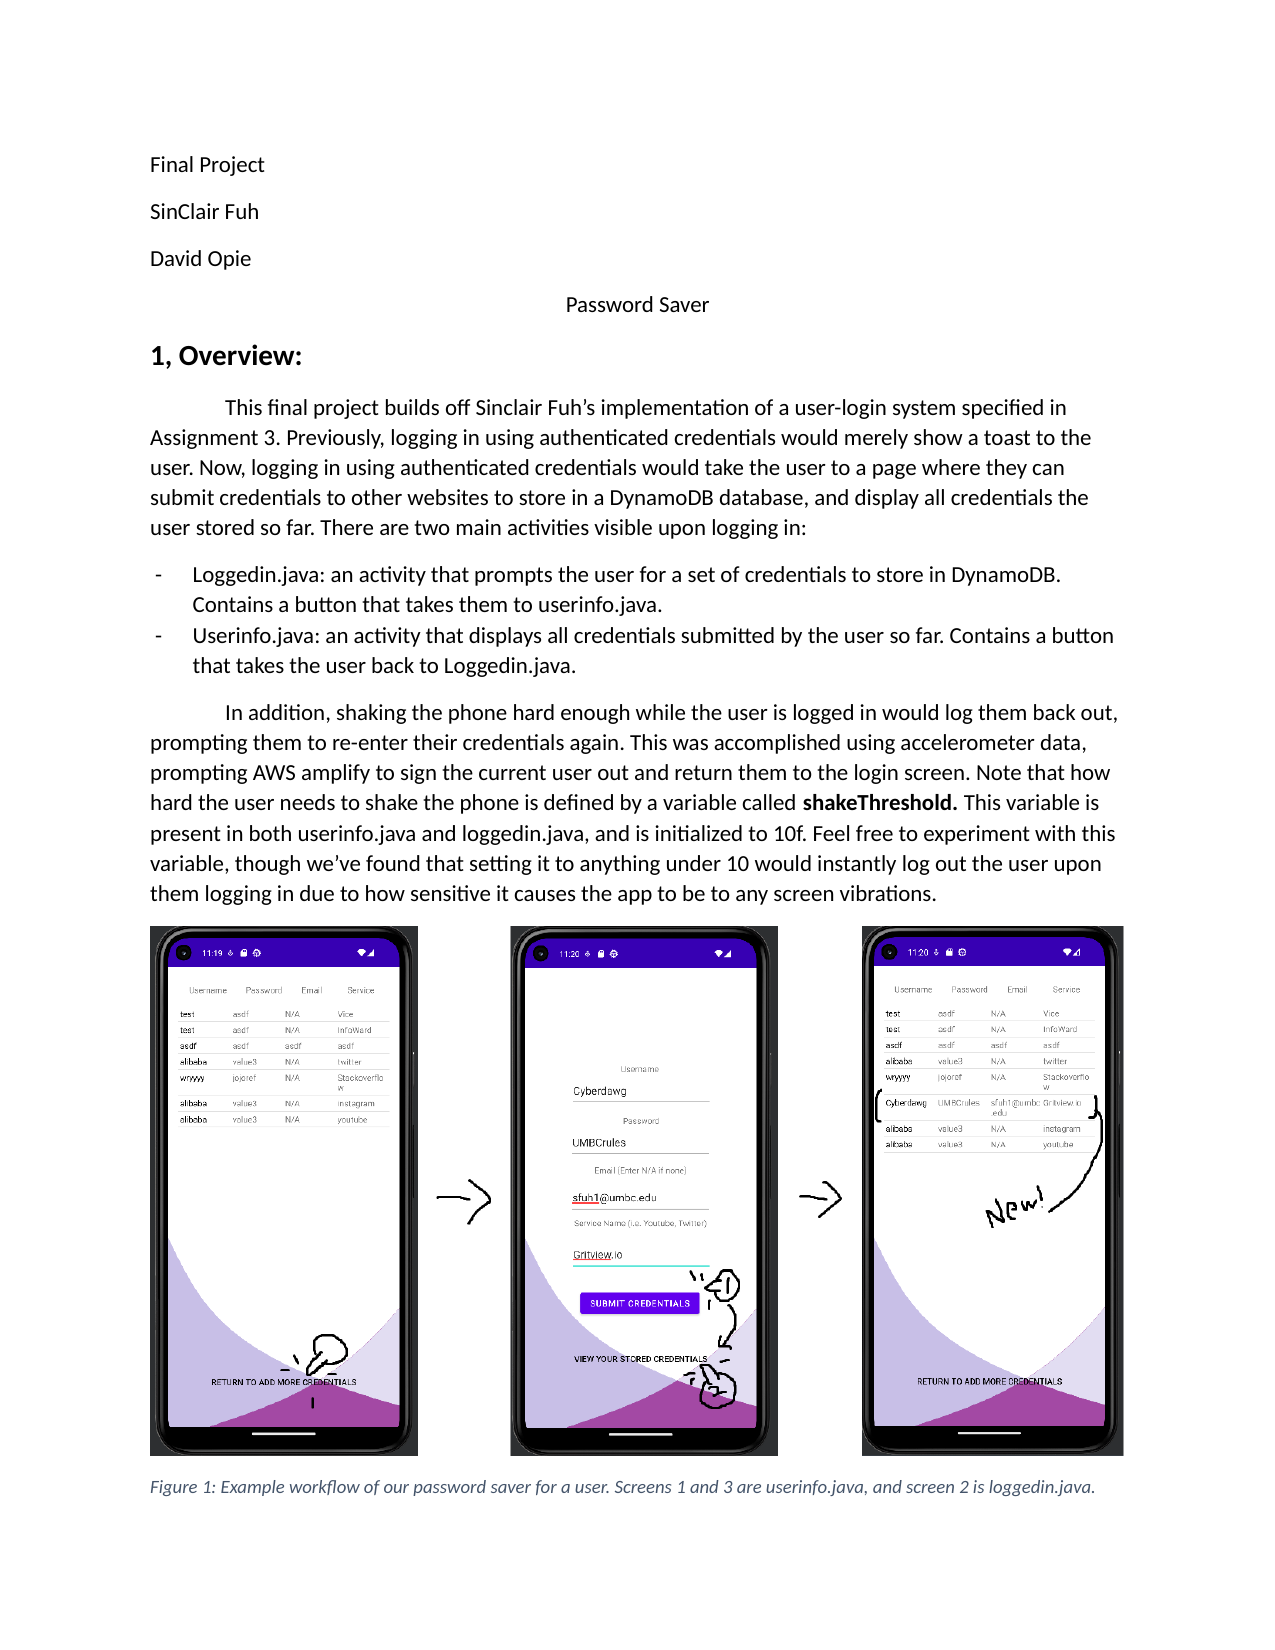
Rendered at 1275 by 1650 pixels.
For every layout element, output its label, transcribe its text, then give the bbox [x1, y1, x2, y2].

text SinClair Fuh [150, 197, 1125, 225]
text This final project builds off Sinclair Fuh’s implementation of a user-login system specified in Assignment 3. Previously, logging in using authenticated credentials would merely show a toast to the user. Now, logging in using authenticated credentials would take the user to a page where they can submit credentials to other websites to store in a DynamoDB database, and display all credentials the user stored so far. There are two main activities visible upon logging in: [150, 393, 1125, 541]
list Userinfo.java: an activity that displays all credentials submitted by the user so far. Contains a button that takes the user back to Loggedin.java. [155, 621, 1125, 679]
list Loggedin.java: an activity that prompts the user for a set of credentials to store in DynamoDB. Contains a button that takes them to userinfo.java. [155, 560, 1125, 618]
text In addition, shaking the phone hard enough while the user is logged in would log them back out, prompting them to re-enter their credentials again. This was accomplished using accelerometer data, prompting AWS amplify to sign the current user out and return them to the login screen. Note that how hard the user needs to shake the phone is defined by a variable called shakeThreshold. This variable is present in both userinfo.java and loggedin.java, and is initialized to 10f. Feel free to experiment with this variable, though we’ve found that setting it to anything under 10 would instantly log out the user upon them logging in due to how sensitive it causes the app to be to any screen vibrations. [150, 698, 1125, 907]
text Final Project [150, 150, 1125, 178]
text 1, Overview: [150, 337, 1125, 373]
text Password Saver [150, 291, 1125, 319]
text David Opie [150, 244, 1125, 272]
picture [150, 926, 1124, 1456]
